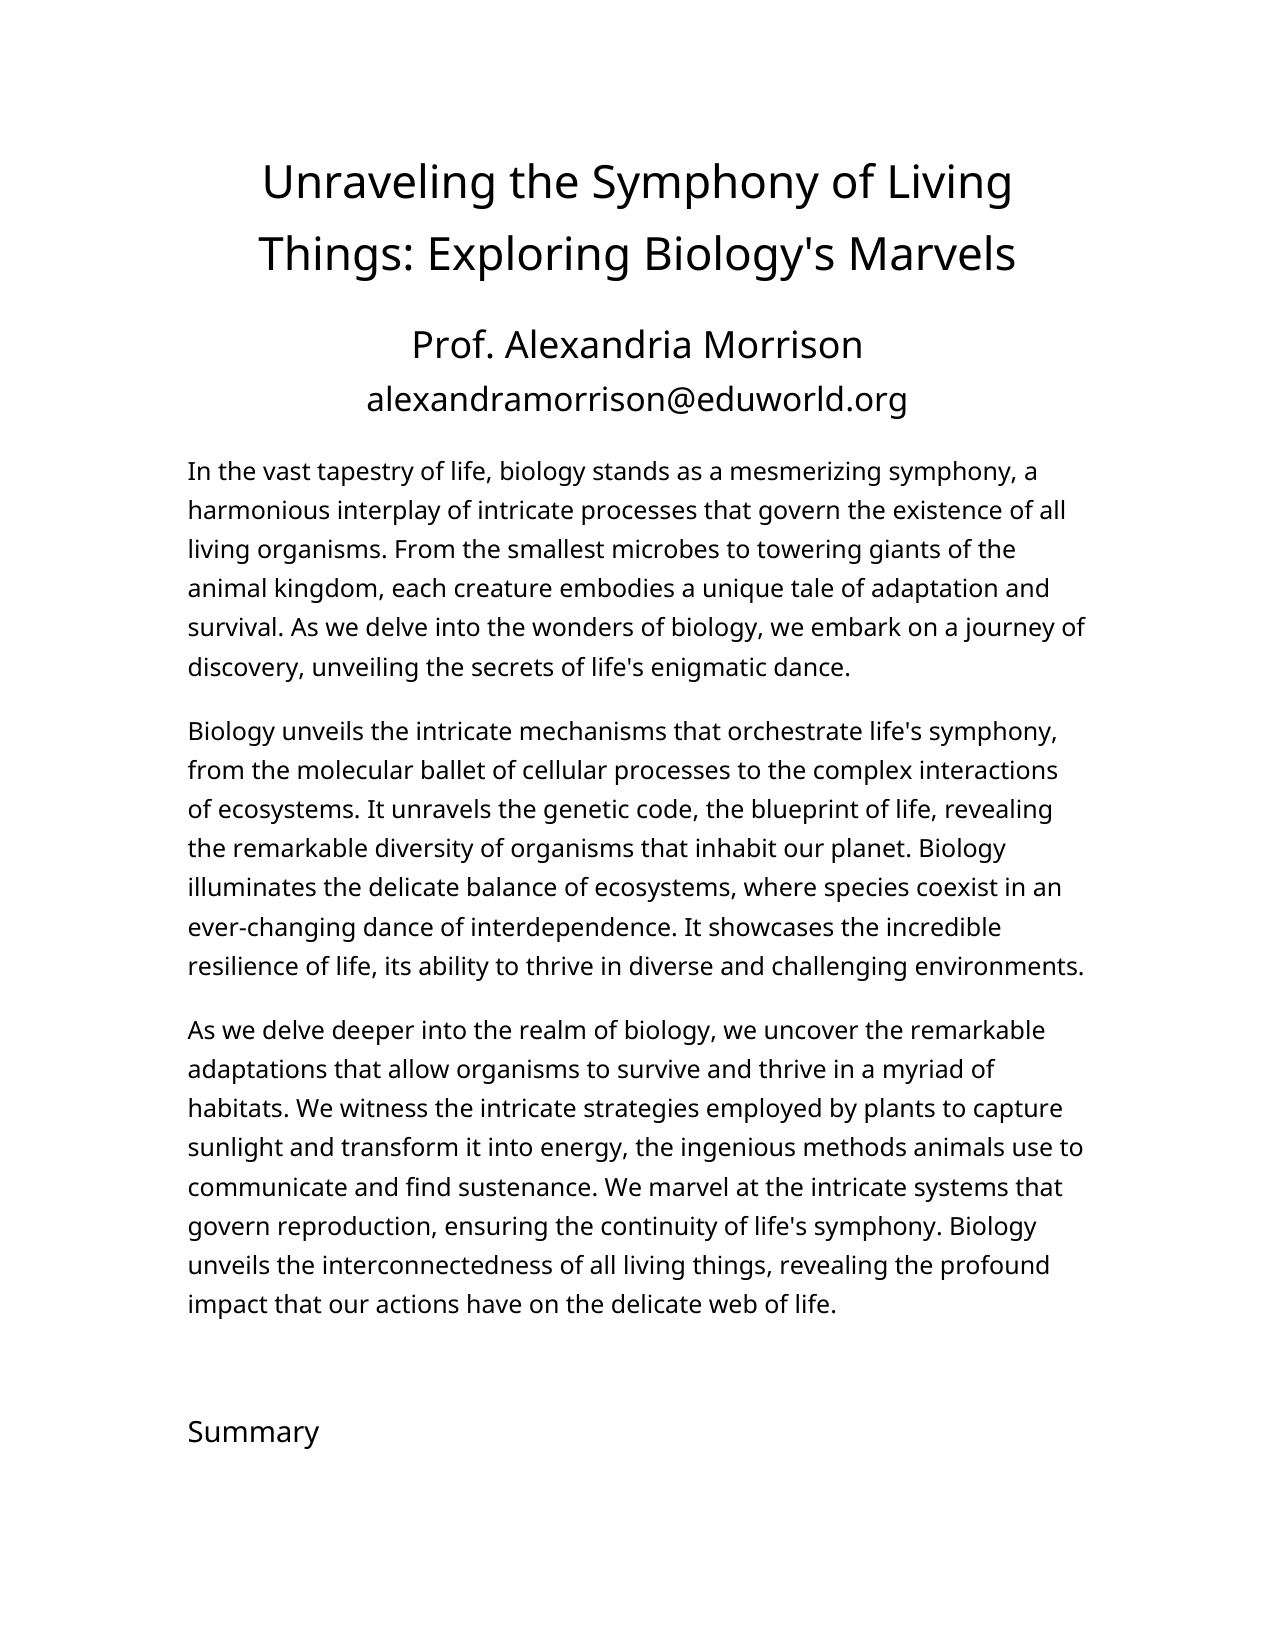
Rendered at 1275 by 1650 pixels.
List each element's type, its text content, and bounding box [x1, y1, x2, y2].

text Biology unveils the intricate mechanisms that orchestrate life's symphony, from the molecular ballet of cellular processes to the complex interactions of ecosystems. It unravels the genetic code, the blueprint of life, revealing the remarkable diversity of organisms that inhabit our planet. Biology illuminates the delicate balance of ecosystems, where species coexist in an ever-changing dance of interdependence. It showcases the incredible resilience of life, its ability to thrive in diverse and challenging environments. [187, 713, 1087, 982]
text In the vast tapestry of life, biology stands as a mesmerizing symphony, a harmonious interplay of intricate processes that govern the existence of all living organisms. From the smallest microbes to towering giants of the animal kingdom, each creature embodies a unique tale of adaptation and survival. As we delve into the wonders of biology, we embark on a journey of discovery, unveiling the secrets of life's enigmatic dance. [187, 453, 1087, 683]
text As we delve deeper into the realm of biology, we uncover the remarkable adaptations that allow organisms to survive and thrive in a myriad of habitats. We witness the intricate strategies employed by plants to capture sunlight and transform it into energy, the ingenious methods animals use to communicate and find sustenance. We marvel at the intricate systems that govern reproduction, ensuring the continuity of life's symphony. Biology unveils the interconnectedness of all living things, revealing the profound impact that our actions have on the delicate web of life. [187, 1012, 1087, 1321]
text Prof. Alexandria Morrison alexandramorrison@eduworld.org [187, 318, 1087, 422]
text Summary [187, 1412, 1087, 1451]
text Unraveling the Symphony of Living Things: Exploring Biology's Marvels [187, 150, 1087, 284]
